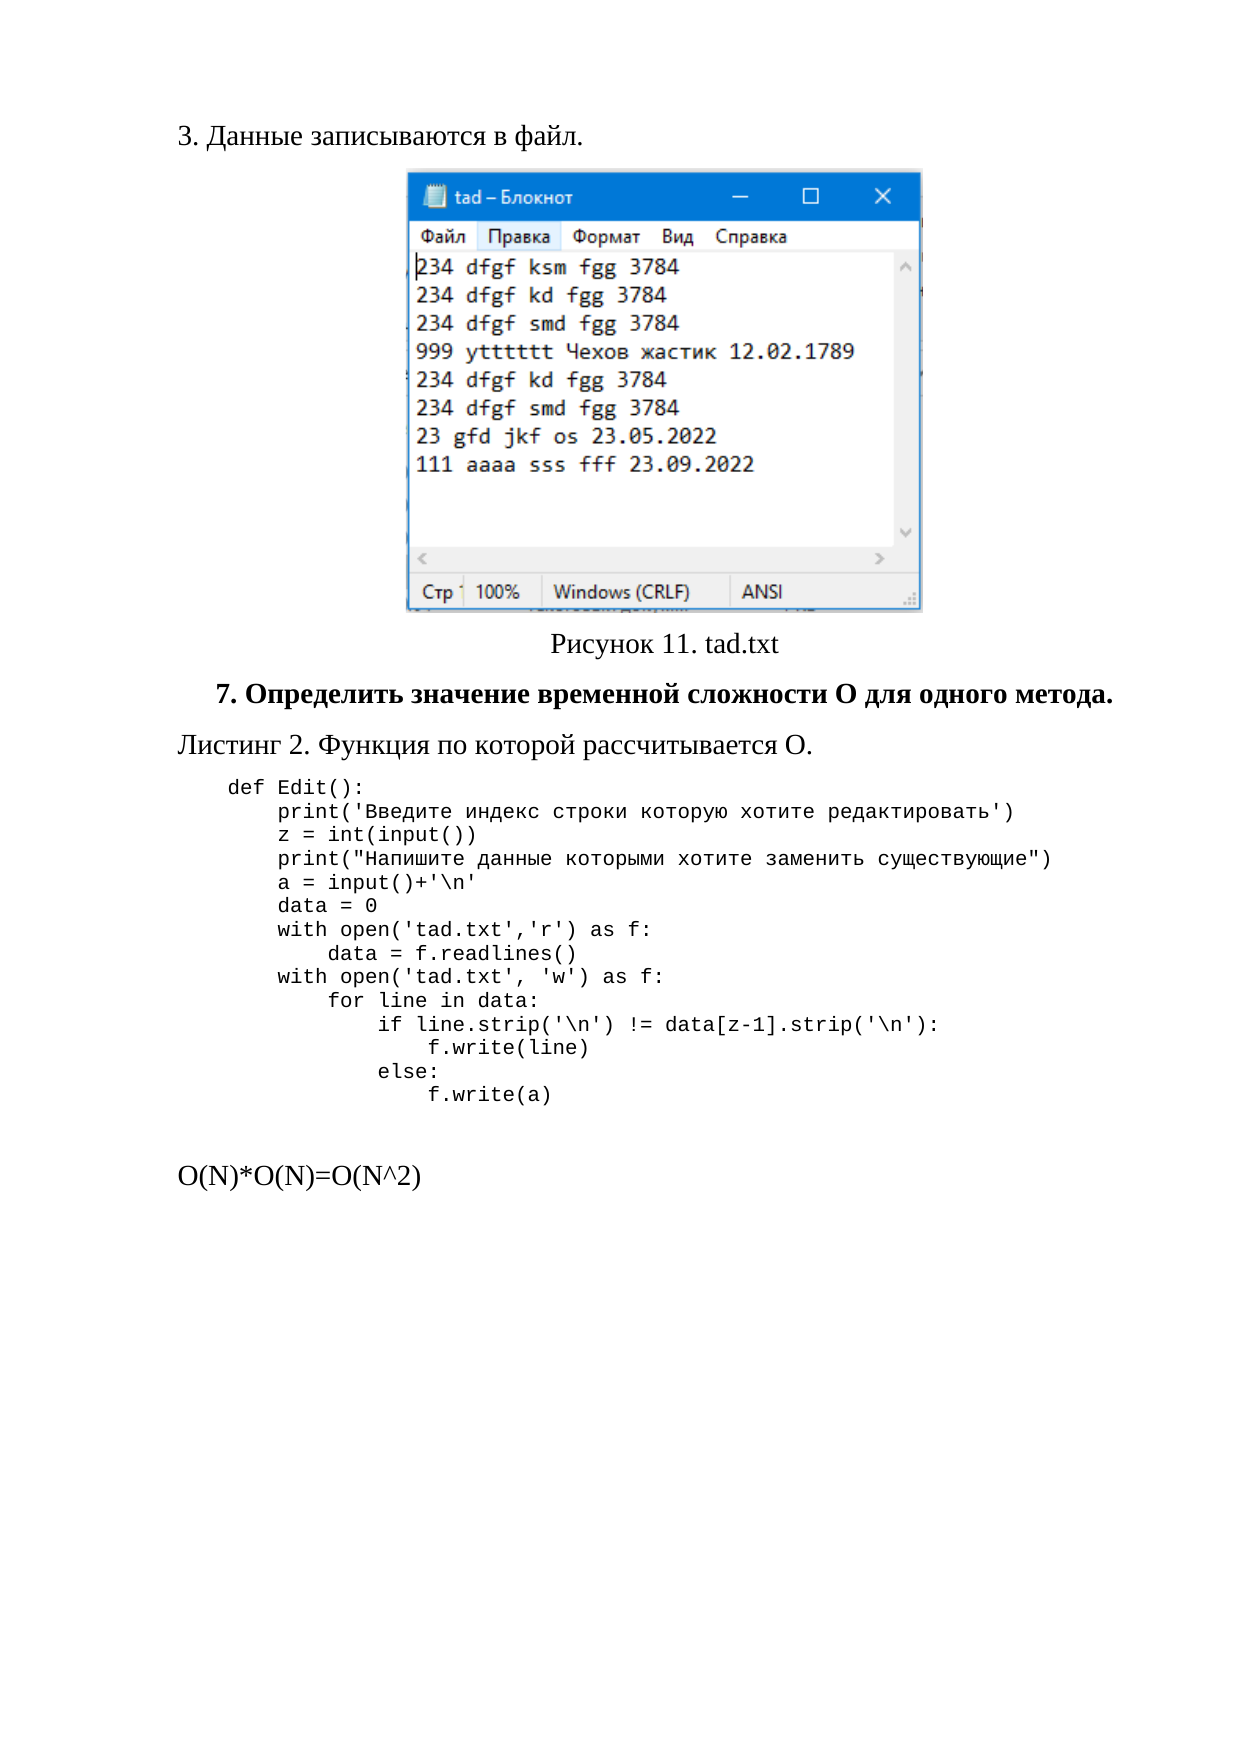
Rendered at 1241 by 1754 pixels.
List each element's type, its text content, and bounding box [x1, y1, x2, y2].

text data = f.readlines() [177, 943, 1152, 966]
text z = int(input()) [177, 824, 1152, 848]
text data = 0 [177, 895, 1152, 919]
text a = input()+'\n' [177, 872, 1152, 895]
text def Edit(): [177, 777, 1152, 801]
text for line in data: [177, 990, 1152, 1013]
text Рисунок 11. tad.txt [177, 626, 1152, 660]
text O(N)*O(N)=O(N^2) [177, 1158, 1152, 1192]
text if line.strip('\n') != data[z-1].strip('\n'): [177, 1013, 1152, 1037]
text print("Напишите данные которыми хотите заменить существующие") [177, 848, 1152, 872]
text with open('tad.txt', 'w') as f: [177, 966, 1152, 990]
text print('Введите индекс строки которую хотите редактировать') [177, 801, 1152, 824]
text f.write(a) [177, 1084, 1152, 1108]
text with open('tad.txt','r') as f: [177, 919, 1152, 943]
picture [405, 168, 923, 613]
text f.write(line) [177, 1037, 1152, 1061]
text else: [177, 1061, 1152, 1084]
text 3. Данные записываются в файл. [177, 118, 1152, 152]
text Листинг 2. Функция по которой рассчитывается О. [177, 727, 1152, 760]
subtitle 7. Определить значение временной сложности О для одного метода. [177, 676, 1152, 710]
